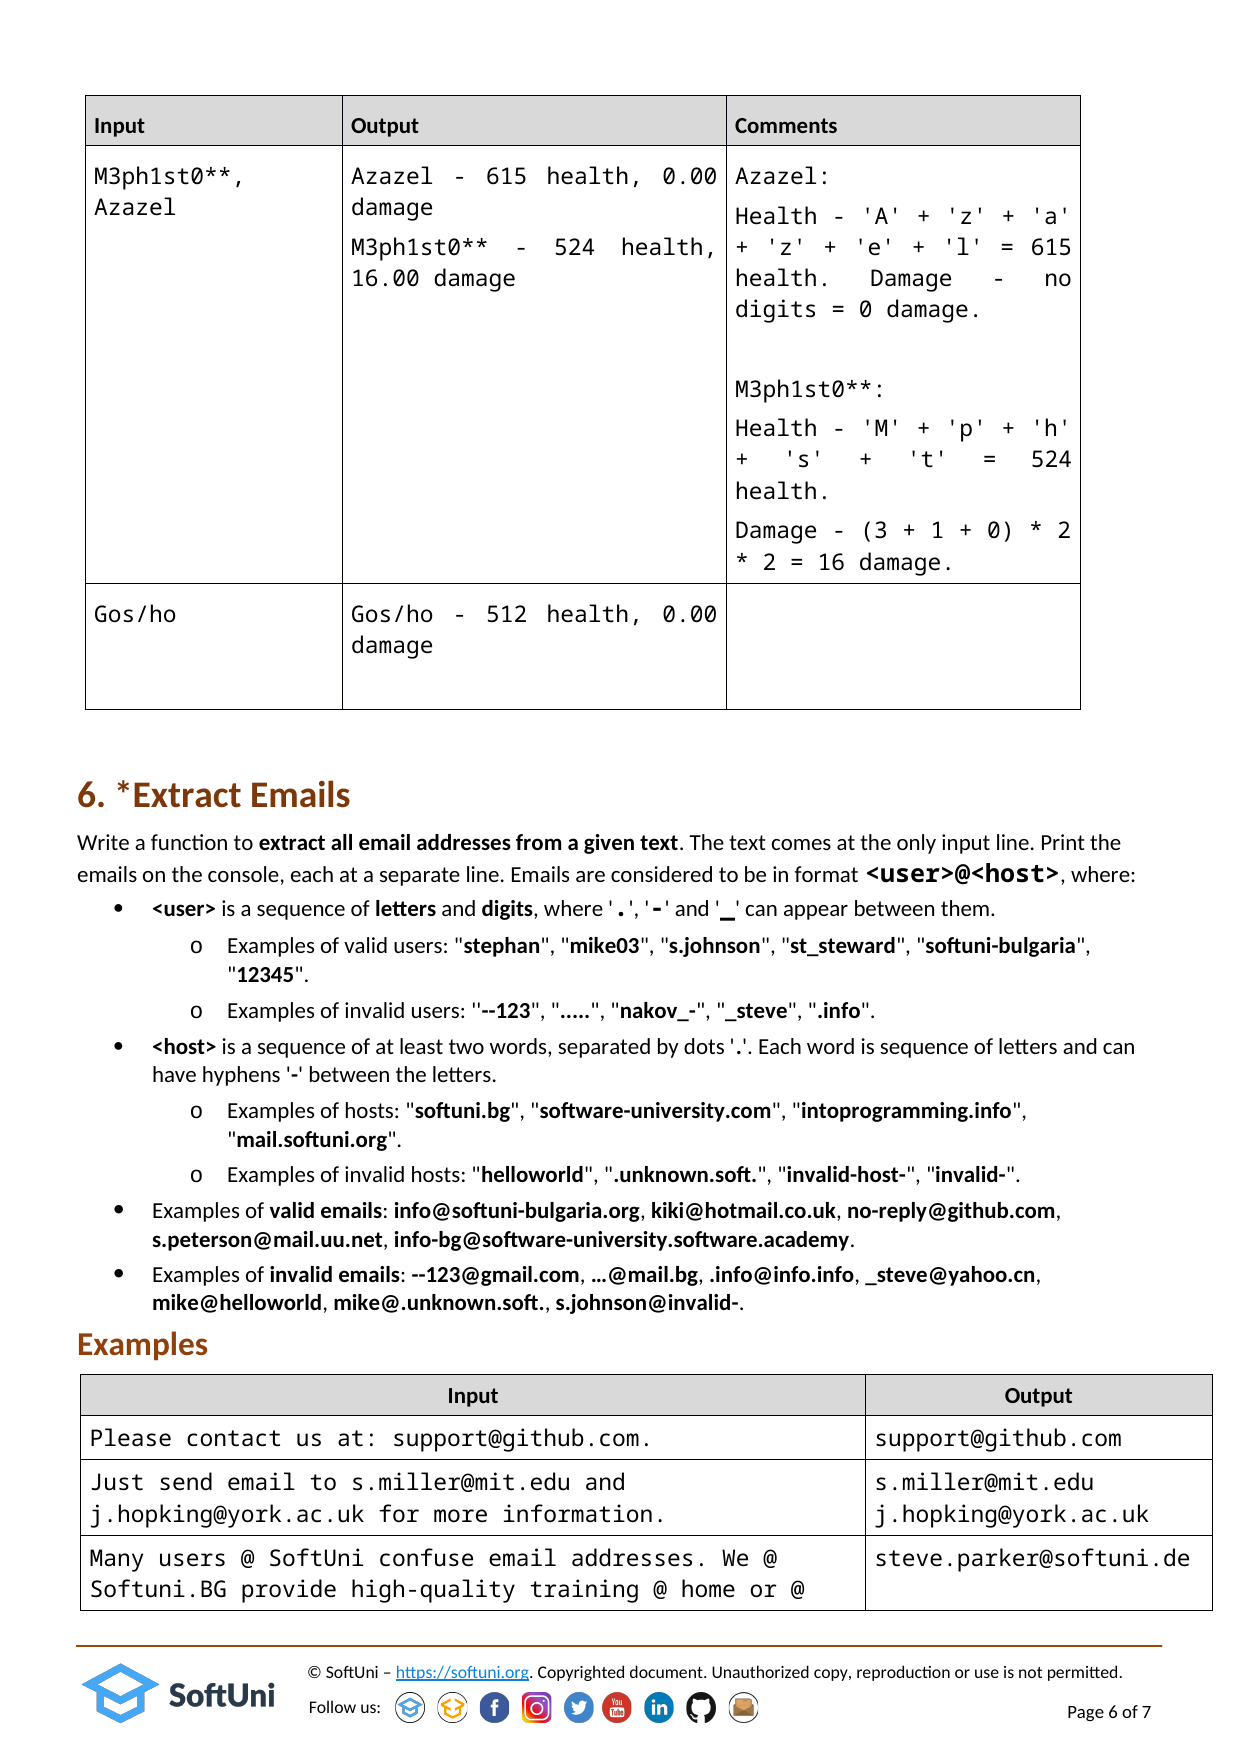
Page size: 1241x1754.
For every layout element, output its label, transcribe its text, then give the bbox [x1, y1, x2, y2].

picture [395, 1692, 425, 1723]
picture [75, 1658, 281, 1729]
table_cell M3ph1st0**, Azazel [86, 146, 342, 583]
picture [658, 1705, 667, 1714]
picture [564, 1692, 594, 1723]
list Examples of invalid hosts: "helloworld", ".unknown.soft.", "invalid-host-", "invalid-". [189, 1160, 1163, 1189]
list <host> is a sequence of at least two words, separated by dots '.'. Each word is sequence of letters and can have hyphens '-' between the letters. [114, 1032, 1163, 1088]
table_cell Comments [727, 96, 1080, 145]
table_cell Please contact us at: support@github.com. [81, 1416, 865, 1459]
list Examples of valid emails: info@softuni-bulgaria.org, kiki@hotmail.co.uk, no-reply@github.com, s.peterson@mail.uu.net, info-bg@software-university.software.academy. [114, 1197, 1163, 1253]
subtitle *Extract Emails [77, 771, 1163, 817]
list <user> is a sequence of letters and digits, where '.', '-' and '_' can appear between them. [114, 890, 1163, 924]
table_cell Gos/ho - 512 health, 0.00 damage [343, 584, 726, 709]
list Examples of valid users: "stephan", "mike03", "s.johnson", "st_steward", "softuni-bulgaria", "12345". [189, 931, 1163, 989]
picture [644, 1692, 653, 1701]
picture [602, 1692, 632, 1723]
picture [728, 1692, 759, 1723]
picture [686, 1692, 716, 1723]
table_cell Azazel: Health - 'A' + 'z' + 'a' + 'z' + 'e' + 'l' = 615 health. Damage - no digits = 0 damage. M3ph1st0**: Health - 'M' + 'p' + 'h' + 's' + 't' = 524 health. Damage - (3 + 1 + 0) * 2 * 2 = 16 damage. [727, 146, 1080, 583]
table_cell Azazel - 615 health, 0.00 damage M3ph1st0** - 524 health, 16.00 damage [343, 146, 726, 583]
picture [437, 1692, 468, 1723]
table_cell Input [86, 96, 342, 145]
picture [522, 1692, 552, 1723]
subtitle Examples [77, 1323, 1163, 1364]
picture [644, 1714, 653, 1723]
table_cell Just send email to s.miller@mit.edu and j.hopking@york.ac.uk for more information. [81, 1460, 865, 1535]
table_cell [81, 1536, 865, 1610]
table_cell Gos/ho [86, 584, 342, 709]
picture [665, 1714, 674, 1723]
table_header Input [81, 1375, 865, 1415]
list Examples of invalid users: ''--123", ".....", "nakov_-", "_steve", ".info". [189, 996, 1163, 1025]
list Examples of hosts: "softuni.bg", "software-university.com", "intoprogramming.info", "mail.softuni.org". [189, 1096, 1163, 1153]
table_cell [866, 1536, 1212, 1610]
picture [479, 1692, 510, 1723]
list Examples of invalid emails: --123@gmail.com, …@mail.bg, .info@info.info, _steve@yahoo.cn, mike@helloworld, mike@.unknown.soft., s.johnson@invalid-. [114, 1260, 1163, 1316]
table_cell support@github.com [866, 1416, 1212, 1459]
table_cell s.miller@mit.edu j.hopking@york.ac.uk [866, 1460, 1212, 1535]
picture [665, 1692, 674, 1701]
table_cell [727, 584, 1080, 709]
text Write a function to extract all email addresses from a given text. The text comes at the only input line. Print the emails on the console, each at a separate line. Emails are considered to be in format <user>@<host>, where: [77, 828, 1163, 890]
table_cell Output [343, 96, 726, 145]
table_header Output [866, 1375, 1212, 1415]
